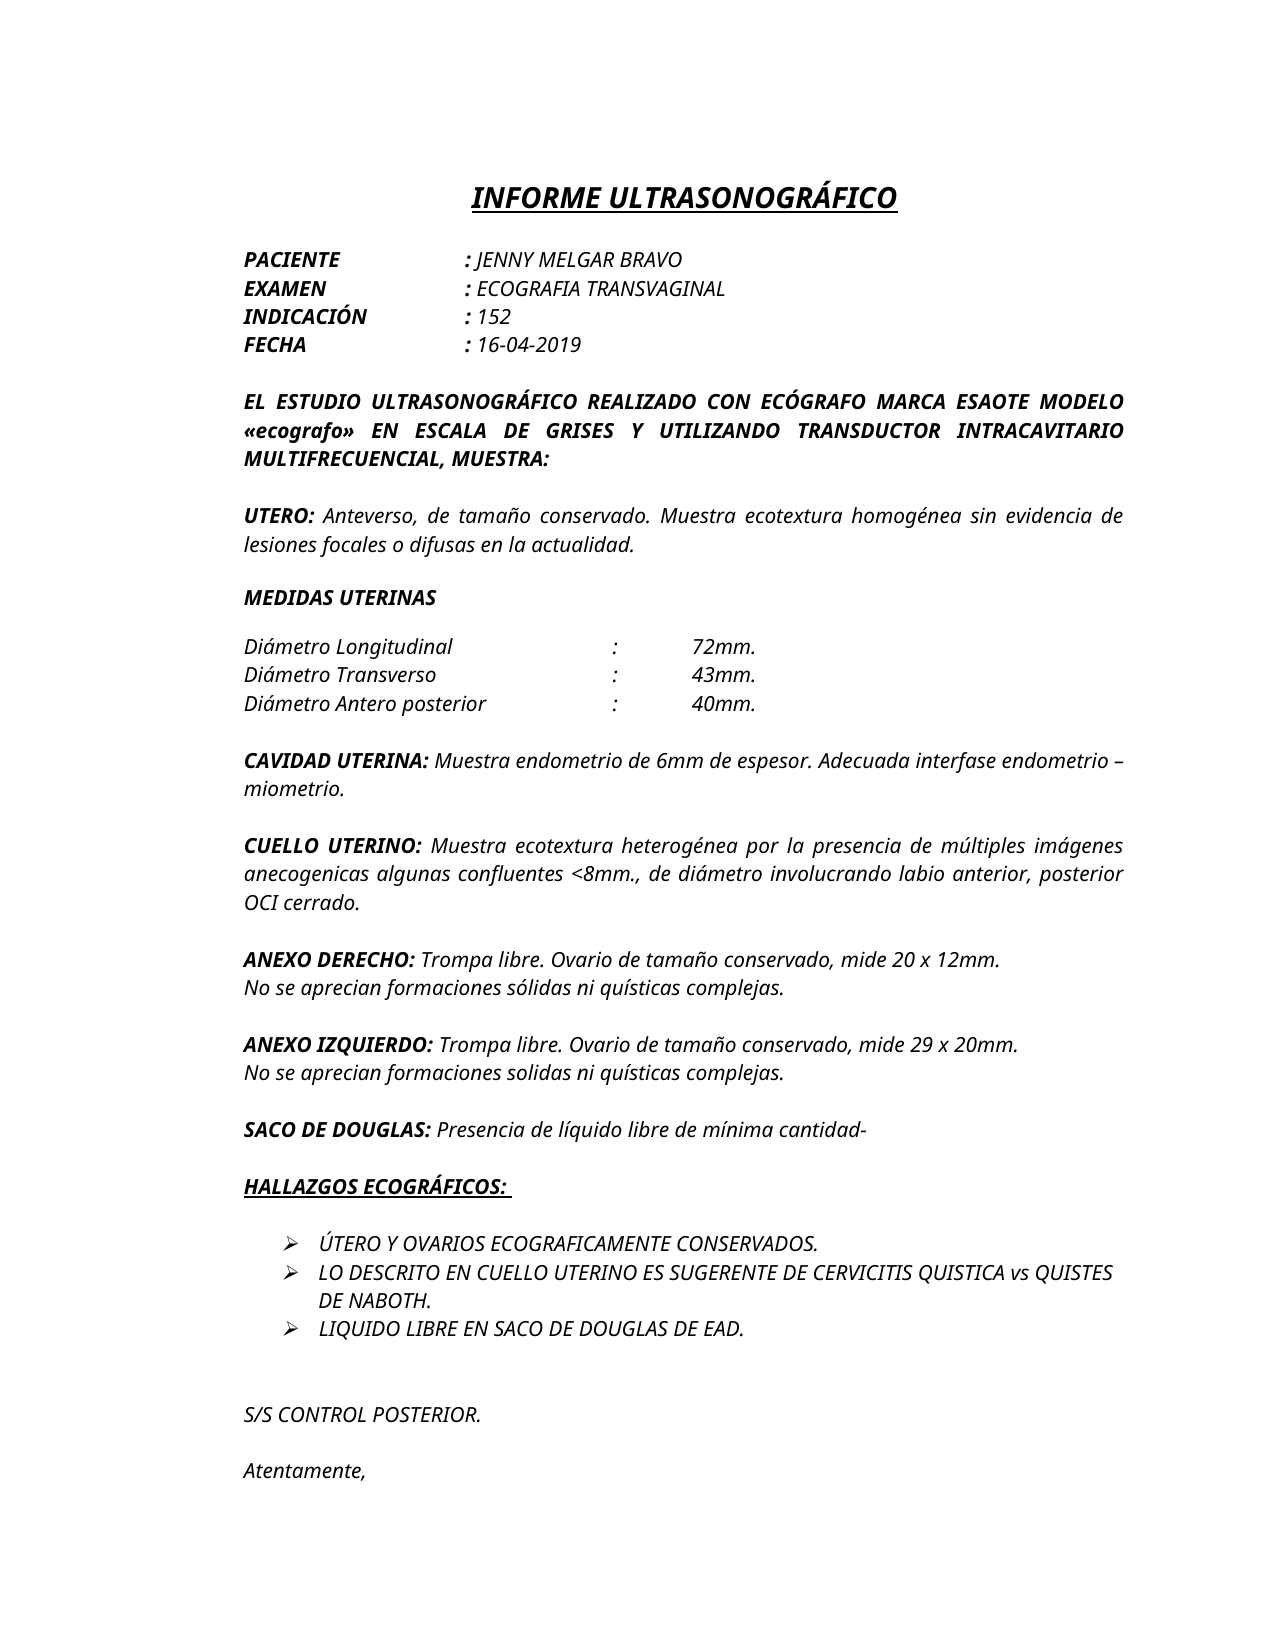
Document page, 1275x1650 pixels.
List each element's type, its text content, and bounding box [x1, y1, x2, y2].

text Diámetro Transverso : 43mm. [244, 660, 1125, 689]
subtitle MEDIDAS UTERINAS [244, 583, 1125, 612]
text CUELLO UTERINO: Muestra ecotextura heterogénea por la presencia de múltiples imágenes anecogenicas algunas confluentes <8mm., de diámetro involucrando labio anterior, posterior OCI cerrado. [244, 831, 1125, 916]
title INFORME ULTRASONOGRÁFICO [244, 177, 1125, 217]
text UTERO: Anteverso, de tamaño conservado. Muestra ecotextura homogénea sin evidencia de lesiones focales o difusas en la actualidad. [244, 501, 1125, 558]
text HALLAZGOS ECOGRÁFICOS: [244, 1172, 1125, 1201]
text EL ESTUDIO ULTRASONOGRÁFICO REALIZADO CON ECÓGRAFO MARCA ESAOTE MODELO «ecografo» EN ESCALA DE GRISES Y UTILIZANDO TRANSDUCTOR INTRACAVITARIO MULTIFRECUENCIAL, MUESTRA: [244, 387, 1125, 473]
text EXAMEN : ECOGRAFIA TRANSVAGINAL [244, 274, 1125, 302]
text ANEXO IZQUIERDO: Trompa libre. Ovario de tamaño conservado, mide 29 x 20mm. [244, 1030, 1125, 1058]
text FECHA : 16-04-2019 [244, 331, 1125, 359]
text Diámetro Antero posterior : 40mm. [244, 689, 1125, 717]
text INDICACIÓN : 152 [244, 302, 1125, 331]
text PACIENTE : JENNY MELGAR BRAVO [244, 245, 1125, 274]
list ÚTERO Y OVARIOS ECOGRAFICAMENTE CONSERVADOS. [281, 1229, 1125, 1258]
text CAVIDAD UTERINA: Muestra endometrio de 6mm de espesor. Adecuada interfase endometrio – miometrio. [244, 746, 1125, 803]
text No se aprecian formaciones solidas ni quísticas complejas. [244, 1058, 1125, 1087]
text No se aprecian formaciones sólidas ni quísticas complejas. [244, 973, 1125, 1002]
text ANEXO DERECHO: Trompa libre. Ovario de tamaño conservado, mide 20 x 12mm. [244, 945, 1125, 973]
text SACO DE DOUGLAS: Presencia de líquido libre de mínima cantidad- [244, 1115, 1125, 1144]
text S/S CONTROL POSTERIOR. [244, 1400, 1125, 1428]
list LIQUIDO LIBRE EN SACO DE DOUGLAS DE EAD. [281, 1314, 1125, 1343]
text Atentamente, [244, 1457, 1125, 1485]
list LO DESCRITO EN CUELLO UTERINO ES SUGERENTE DE CERVICITIS QUISTICA vs QUISTES DE NABOTH. [281, 1258, 1125, 1314]
text Diámetro Longitudinal : 72mm. [244, 632, 1125, 660]
